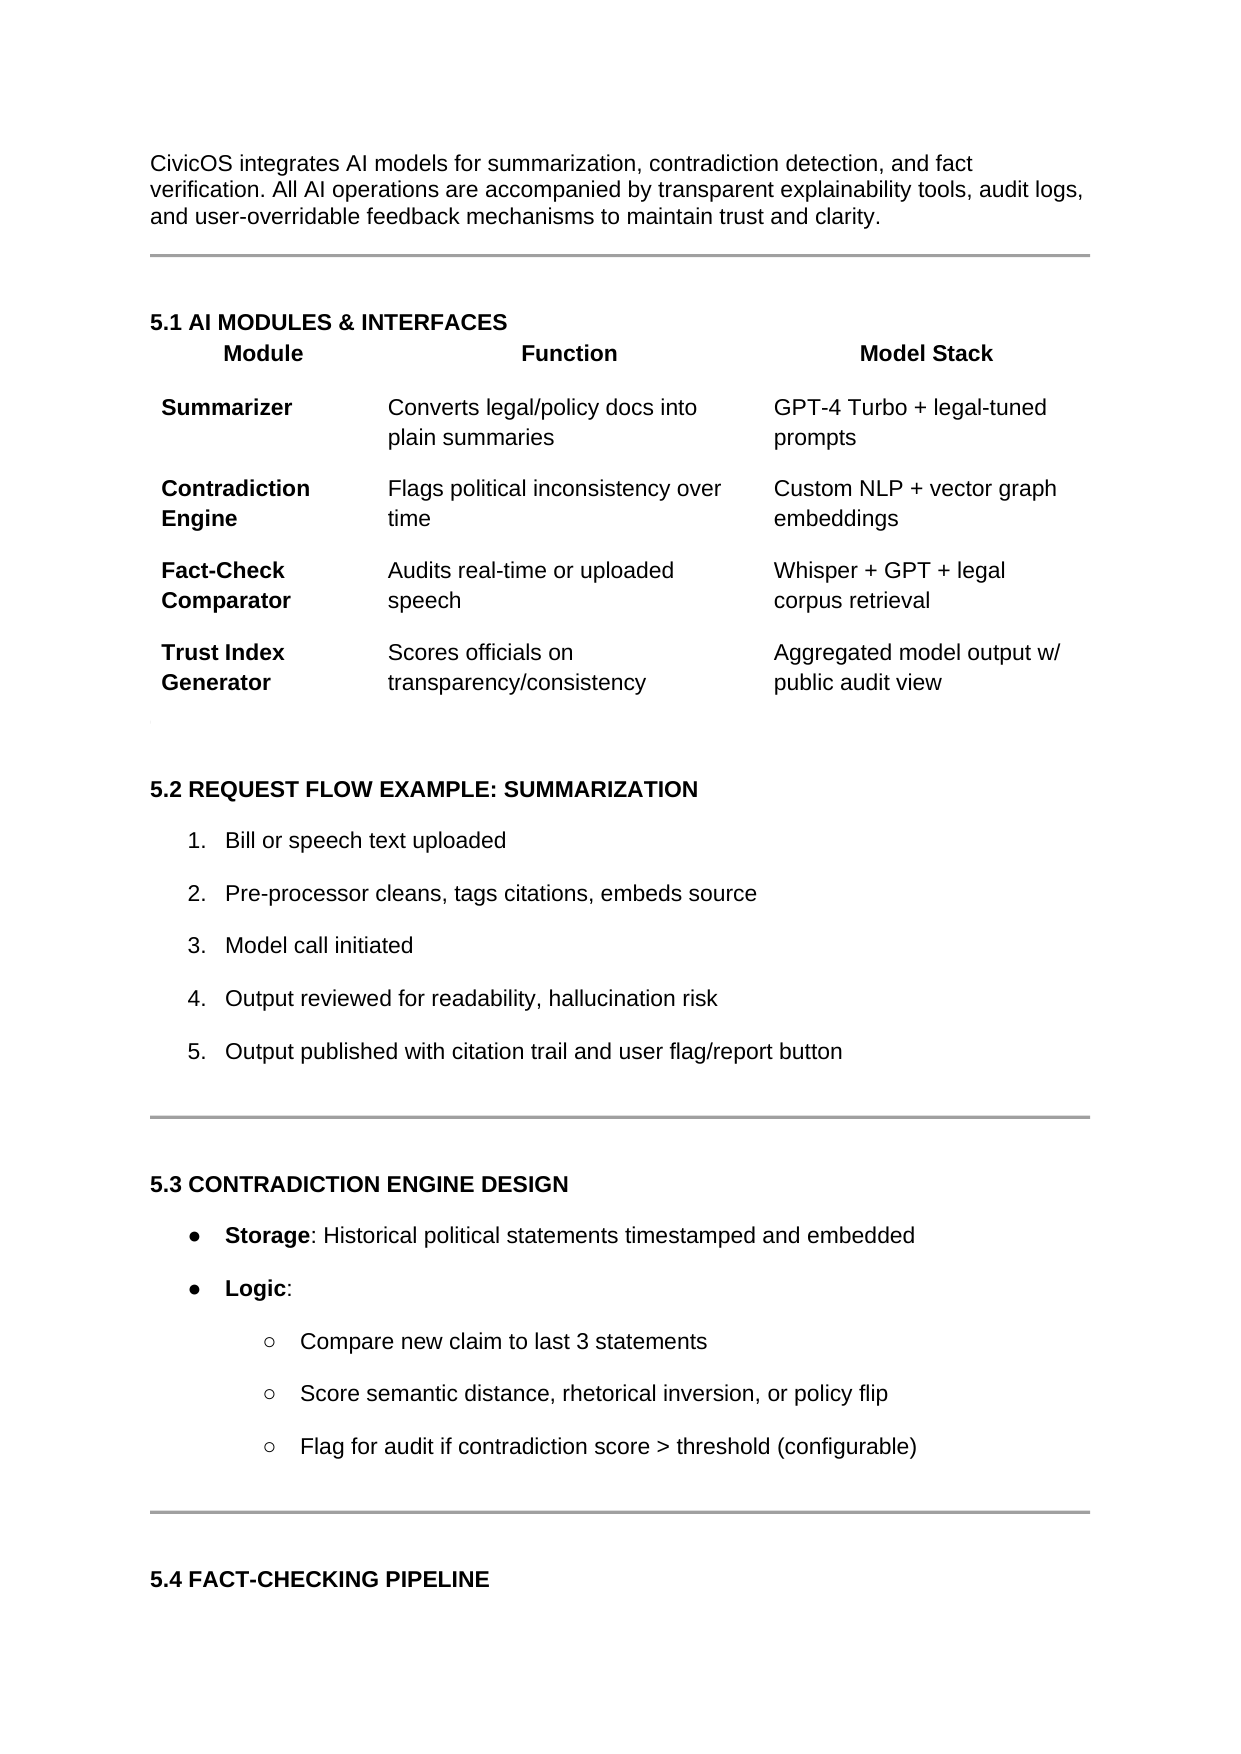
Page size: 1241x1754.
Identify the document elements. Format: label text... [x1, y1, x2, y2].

list Storage: Historical political statements timestamped and embedded [187, 1222, 1090, 1275]
list Score semantic distance, rhetorical inversion, or policy flip [262, 1380, 1090, 1433]
list Logic: [187, 1275, 1090, 1328]
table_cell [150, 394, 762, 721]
subtitle 5.1 AI MODULES & INTERFACES [150, 309, 1090, 336]
subtitle 5.4 FACT-CHECKING PIPELINE [150, 1566, 1090, 1592]
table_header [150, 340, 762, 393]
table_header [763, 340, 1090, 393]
list Pre-processor cleans, tags citations, embeds source [187, 880, 1090, 932]
list Output reviewed for readability, hallucination risk [187, 985, 1090, 1038]
list Flag for audit if contradiction score > threshold (configurable) [262, 1433, 1090, 1486]
list Output published with citation trail and user flag/report button [187, 1038, 1090, 1091]
list Model call initiated [187, 932, 1090, 985]
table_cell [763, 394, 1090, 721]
list Bill or speech text uploaded [187, 827, 1090, 880]
list Compare new claim to last 3 statements [262, 1328, 1090, 1380]
subtitle 5.3 CONTRADICTION ENGINE DESIGN [150, 1171, 1090, 1197]
subtitle 5.2 REQUEST FLOW EXAMPLE: SUMMARIZATION [150, 776, 1090, 802]
text CivicOS integrates AI models for summarization, contradiction detection, and fact verification. All AI operations are accompanied by transparent explainability tools, audit logs, and user-overridable feedback mechanisms to maintain trust and clarity. [150, 150, 1090, 229]
